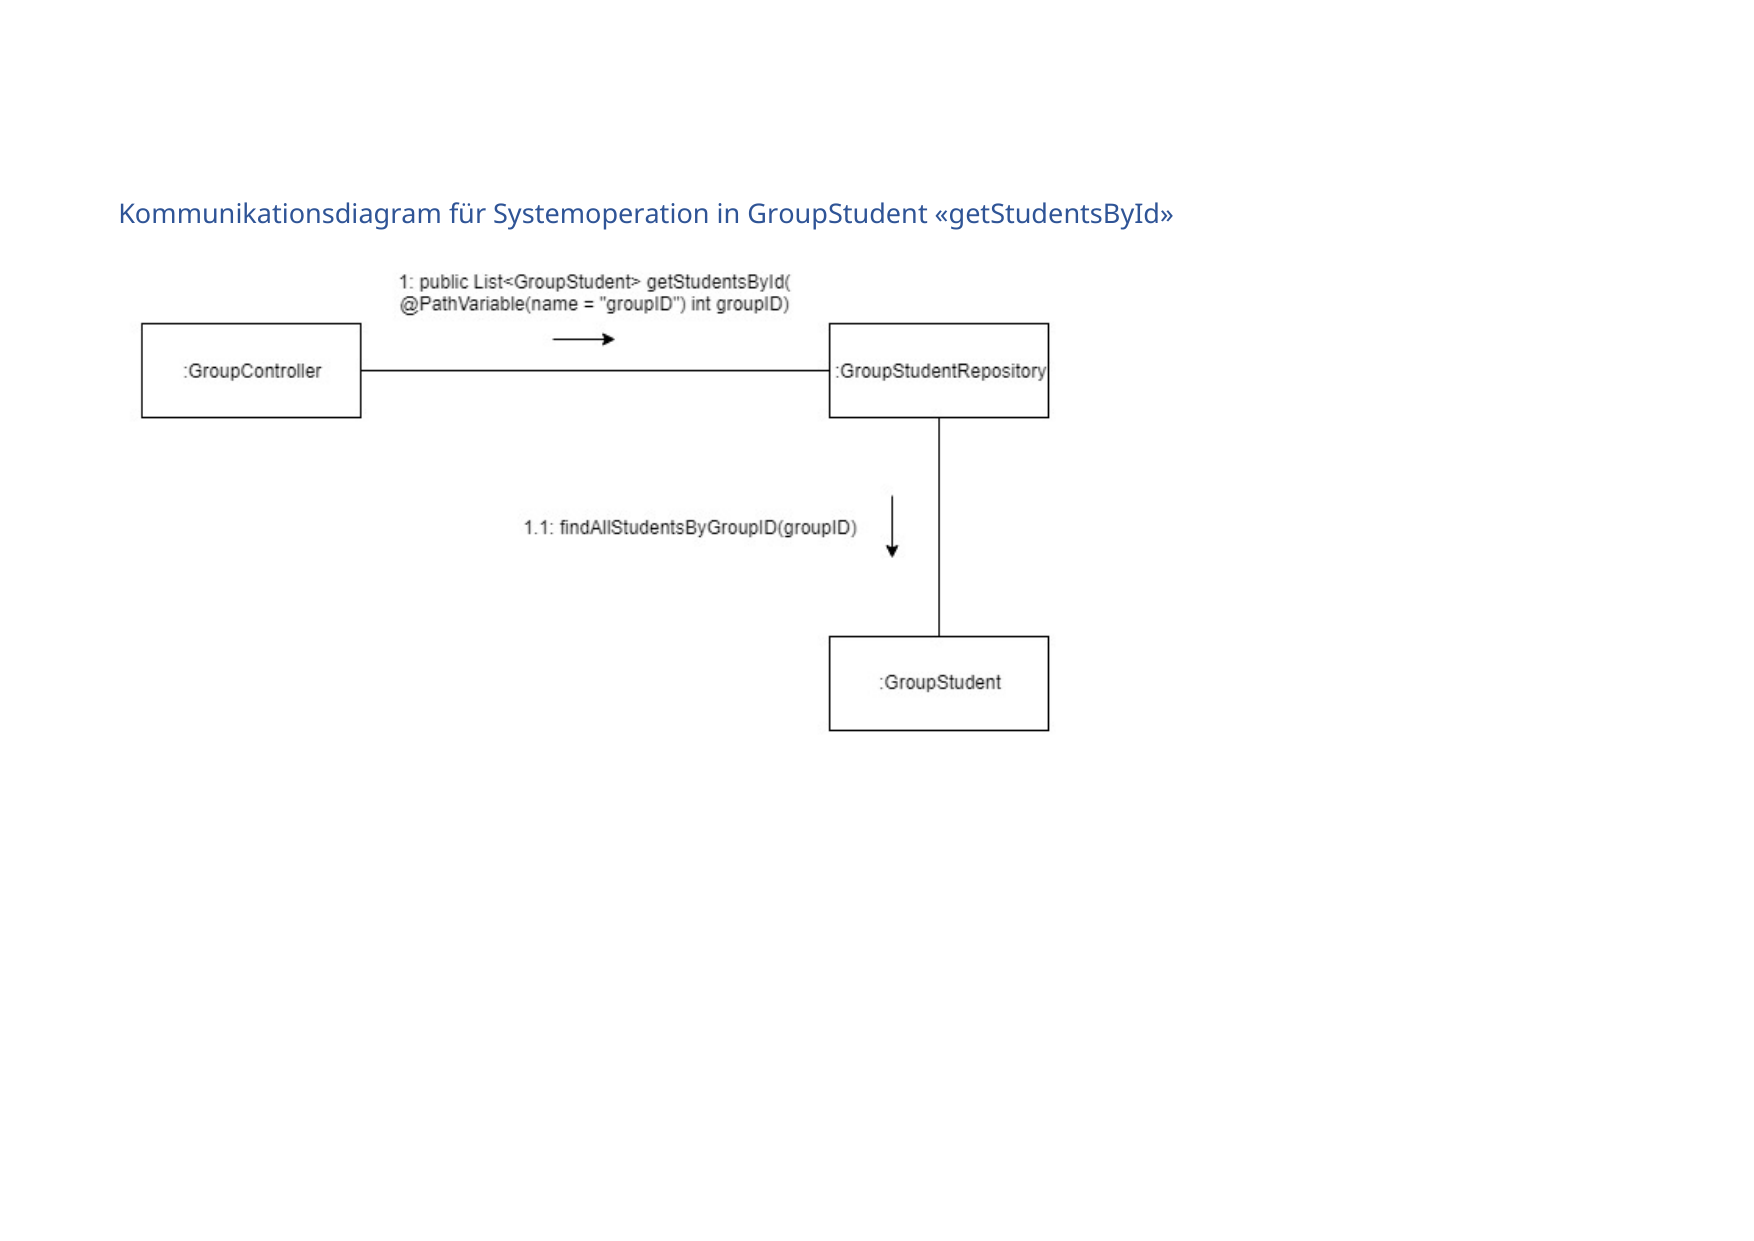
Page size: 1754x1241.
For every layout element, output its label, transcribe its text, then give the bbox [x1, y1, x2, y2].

subtitle Kommunikationsdiagram für Systemoperation in GroupStudent «getStudentsById» [118, 194, 1606, 231]
picture [118, 234, 1073, 755]
